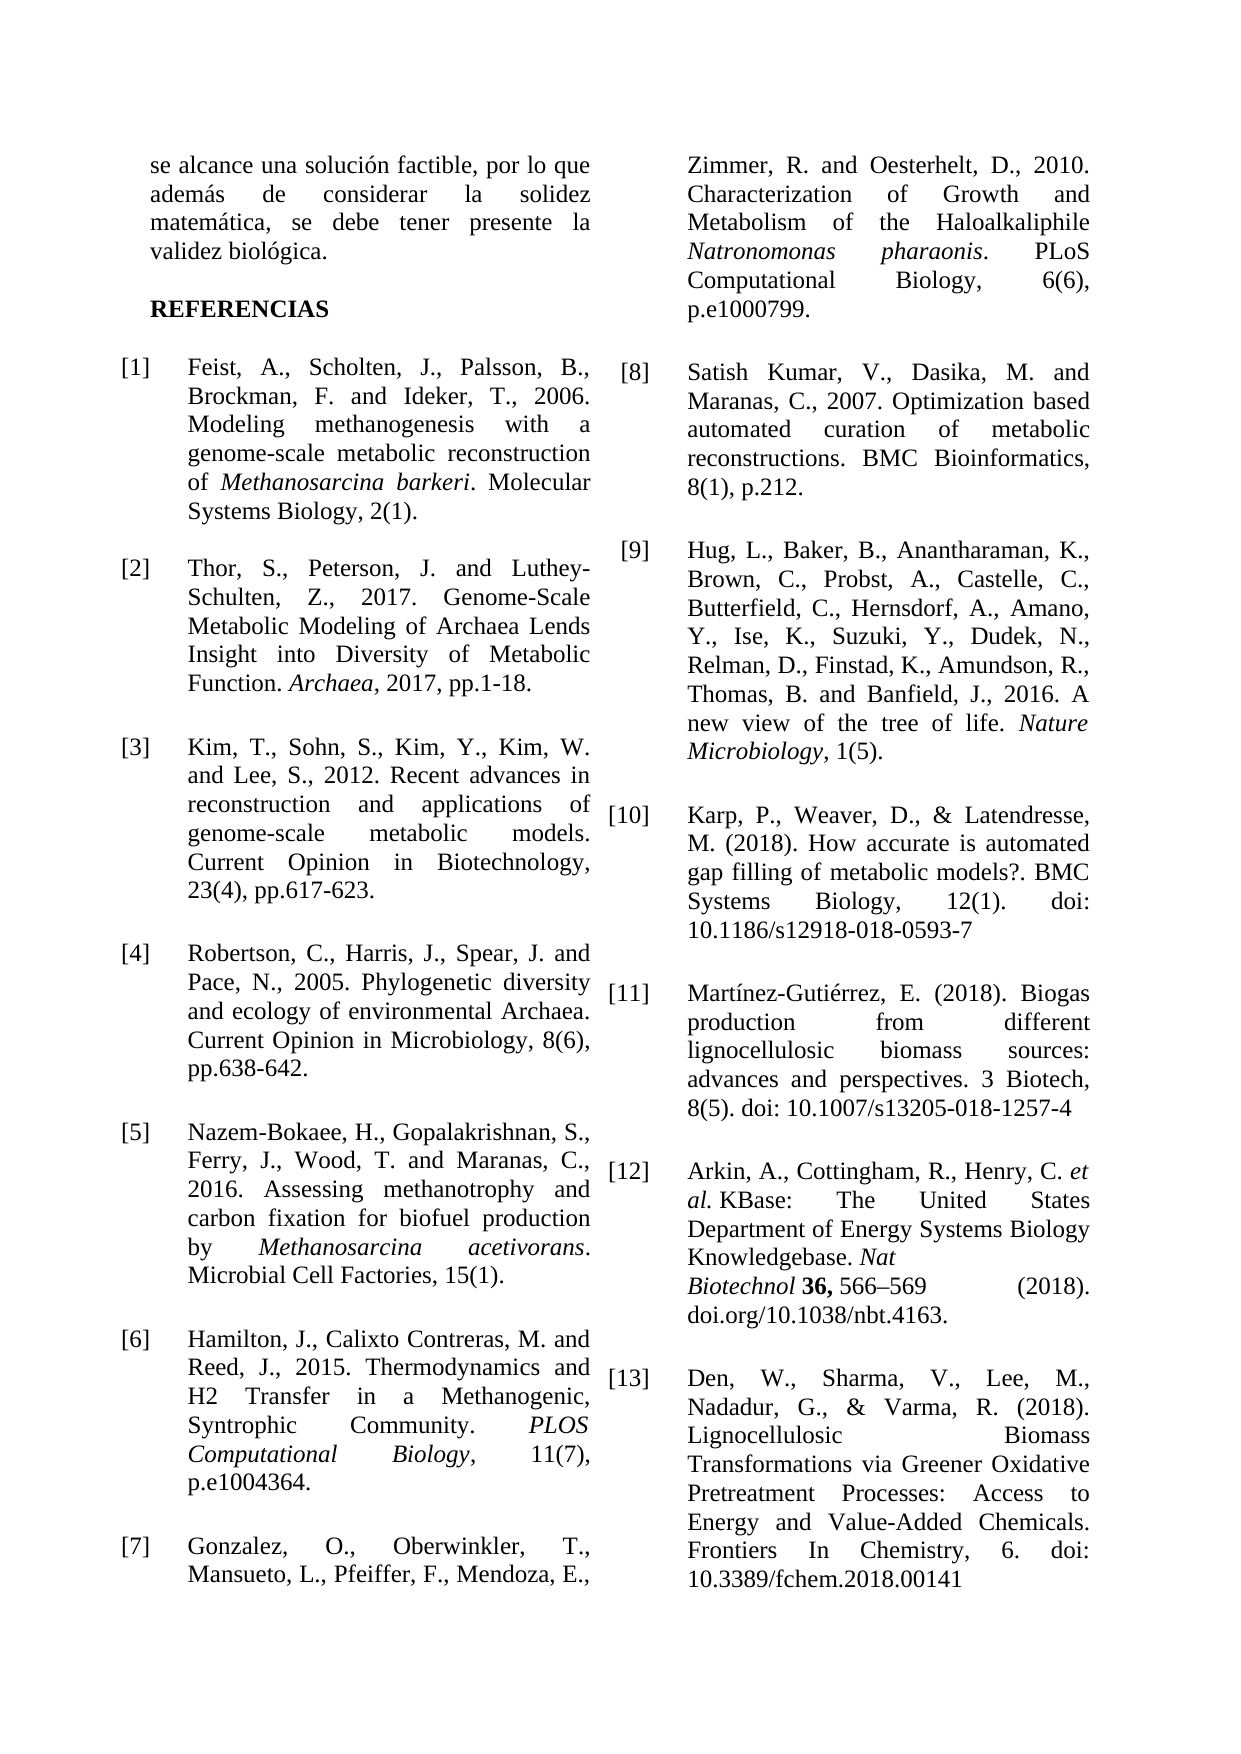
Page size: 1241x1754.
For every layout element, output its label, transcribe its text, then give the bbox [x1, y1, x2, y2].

list Satish Kumar, V., Dasika, M. and Maranas, C., 2007. Optimization based automated curation of metabolic reconstructions. BMC Bioinformatics, 8(1), p.212. [649, 357, 1090, 501]
list Hamilton, J., Calixto Contreras, M. and Reed, J., 2015. Thermodynamics and H2 Transfer in a Methanogenic, Syntrophic Community. PLOS Computational Biology, 11(7), p.e1004364. [150, 1324, 591, 1496]
list Kim, T., Sohn, S., Kim, Y., Kim, W. and Lee, S., 2012. Recent advances in reconstruction and applications of genome-scale metabolic models. Current Opinion in Biotechnology, 23(4), pp.617-623. [150, 732, 591, 904]
list Thor, S., Peterson, J. and Luthey-Schulten, Z., 2017. Genome-Scale Metabolic Modeling of Archaea Lends Insight into Diversity of Metabolic Function. Archaea, 2017, pp.1-18. [150, 553, 591, 697]
text REFERENCIAS [150, 294, 591, 323]
list Arkin, A., Cottingham, R., Henry, C. et al. KBase: The United States Department of Energy Systems Biology Knowledgebase. Nat Biotechnol 36, 566–569 (2018). doi.org/10.1038/nbt.4163. [649, 1156, 1090, 1329]
list Karp, P., Weaver, D., & Latendresse, M. (2018). How accurate is automated gap filling of metabolic models?. BMC Systems Biology, 12(1). doi: 10.1186/s12918-018-0593-7 [649, 800, 1090, 943]
list Gonzalez, O., Oberwinkler, T., Mansueto, L., Pfeiffer, F., Mendoza, E., Zimmer, R. and Oesterhelt, D., 2010. Characterization of Growth and Metabolism of the Haloalkaliphile Natronomonas pharaonis. PLoS Computational Biology, 6(6), p.e1000799. [150, 1531, 591, 1588]
list Gonzalez, O., Oberwinkler, T., Mansueto, L., Pfeiffer, F., Mendoza, E., Zimmer, R. and Oesterhelt, D., 2010. Characterization of Growth and Metabolism of the Haloalkaliphile Natronomonas pharaonis. PLoS Computational Biology, 6(6), p.e1000799. [649, 150, 1090, 322]
list Hug, L., Baker, B., Anantharaman, K., Brown, C., Probst, A., Castelle, C., Butterfield, C., Hernsdorf, A., Amano, Y., Ise, K., Suzuki, Y., Dudek, N., Relman, D., Finstad, K., Amundson, R., Thomas, B. and Banfield, J., 2016. A new view of the tree of life. Nature Microbiology, 1(5). [649, 535, 1090, 765]
list Nazem-Bokaee, H., Gopalakrishnan, S., Ferry, J., Wood, T. and Maranas, C., 2016. Assessing methanotrophy and carbon fixation for biofuel production by Methanosarcina acetivorans. Microbial Cell Factories, 15(1). [150, 1117, 591, 1289]
list Feist, A., Scholten, J., Palsson, B., Brockman, F. and Ideker, T., 2006. Modeling methanogenesis with a genome‐scale metabolic reconstruction of Methanosarcina barkeri. Molecular Systems Biology, 2(1). [150, 352, 591, 524]
list Martínez-Gutiérrez, E. (2018). Biogas production from different lignocellulosic biomass sources: advances and perspectives. 3 Biotech, 8(5). doi: 10.1007/s13205-018-1257-4 [649, 978, 1090, 1122]
list Robertson, C., Harris, J., Spear, J. and Pace, N., 2005. Phylogenetic diversity and ecology of environmental Archaea. Current Opinion in Microbiology, 8(6), pp.638-642. [150, 938, 591, 1082]
list Den, W., Sharma, V., Lee, M., Nadadur, G., & Varma, R. (2018). Lignocellulosic Biomass Transformations via Greener Oxidative Pretreatment Processes: Access to Energy and Value-Added Chemicals. Frontiers In Chemistry, 6. doi: 10.3389/fchem.2018.00141 [649, 1363, 1090, 1593]
